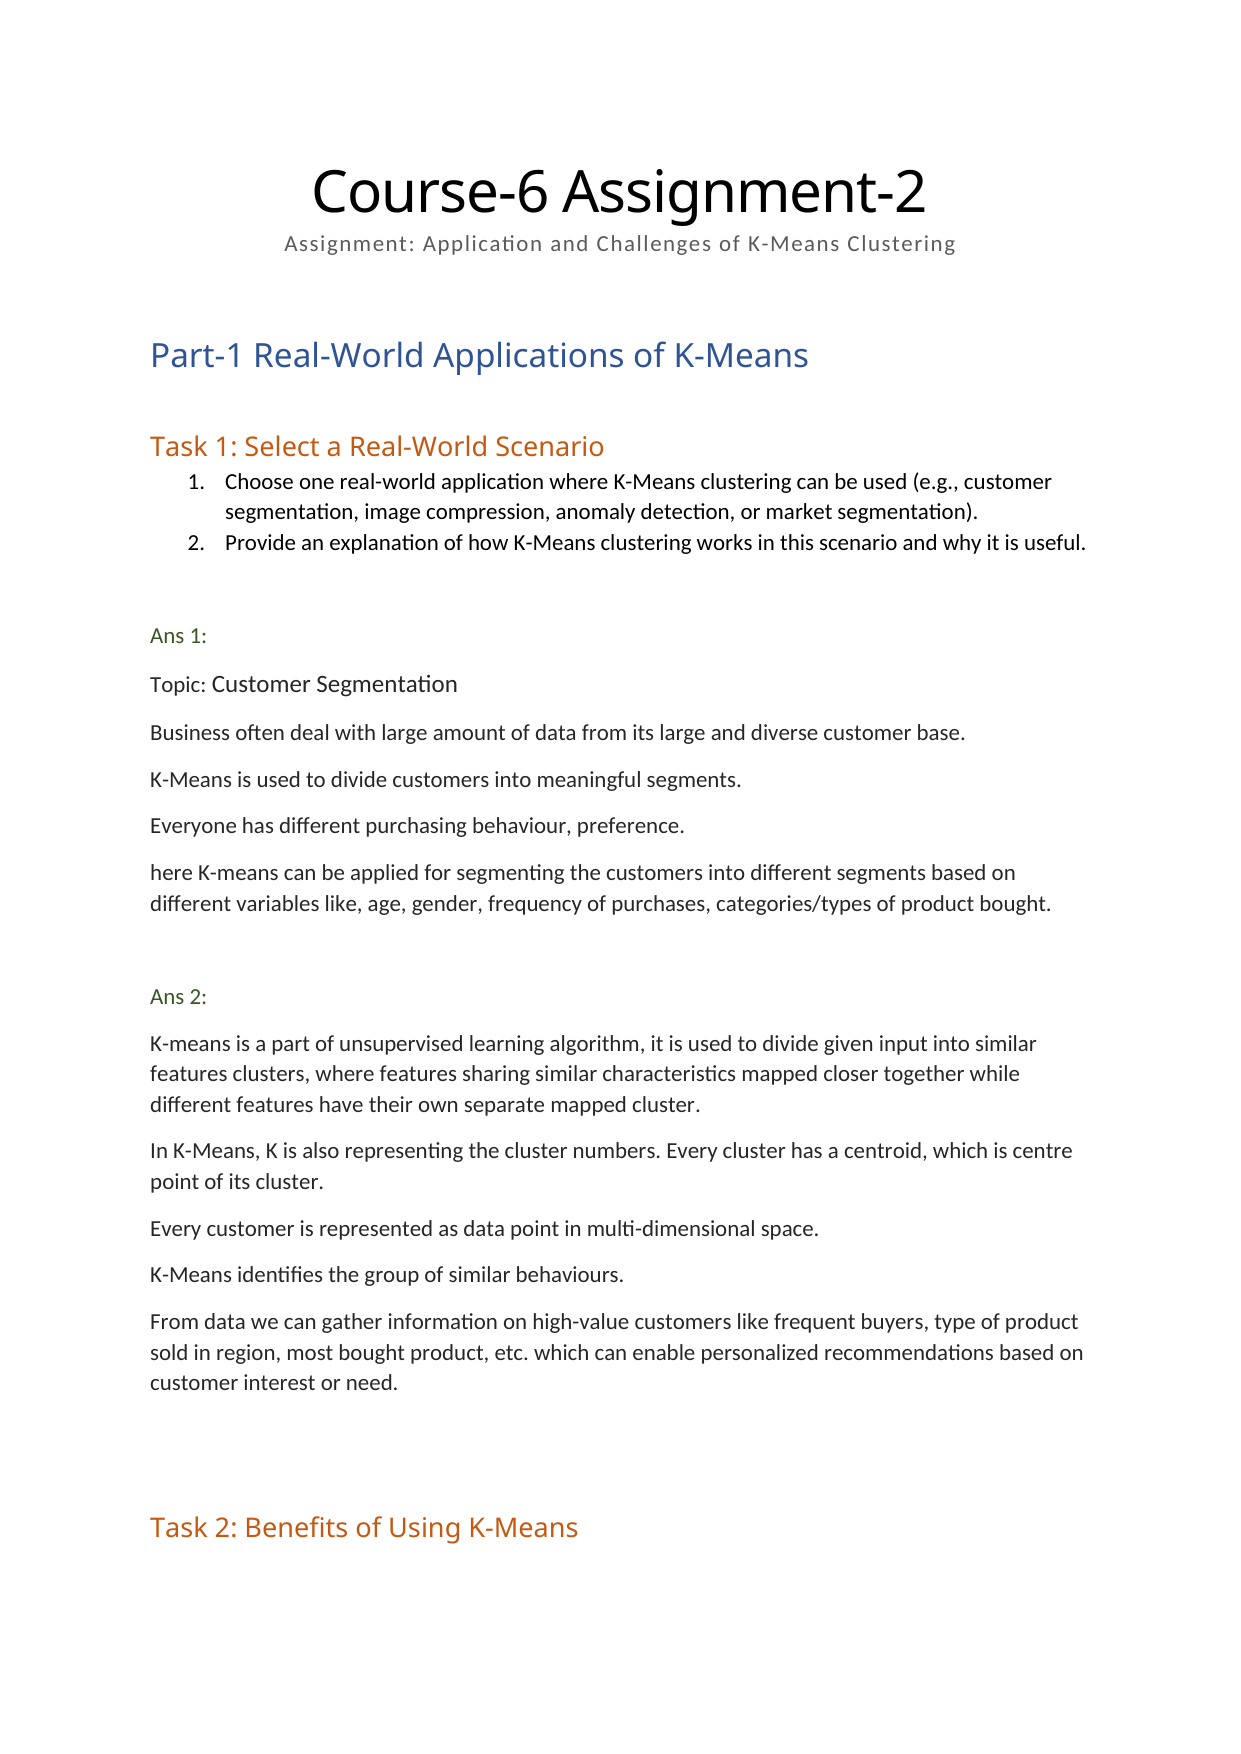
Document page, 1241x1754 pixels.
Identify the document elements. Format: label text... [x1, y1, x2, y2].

text Ans 2: [150, 982, 1090, 1010]
text Everyone has different purchasing behaviour, preference. [150, 812, 1090, 839]
subtitle Task 1: Select a Real-World Scenario [150, 427, 1090, 464]
subtitle Part-1 Real-World Applications of K-Means [150, 332, 1090, 377]
subtitle Assignment: Application and Challenges of K-Means Clustering [150, 229, 1090, 257]
subtitle Task 2: Benefits of Using K-Means [150, 1508, 1090, 1545]
title Course-6 Assignment-2 [150, 150, 1090, 229]
list Choose one real-world application where K-Means clustering can be used (e.g., customer segmentation, image compression, anomaly detection, or market segmentation). [187, 467, 1090, 525]
text K-Means identifies the group of similar behaviours. [150, 1261, 1090, 1288]
text Business often deal with large amount of data from its large and diverse customer base. [150, 718, 1090, 746]
text here K-means can be applied for segmenting the customers into different segments based on different variables like, age, gender, frequency of purchases, categories/types of product bought. [150, 858, 1090, 917]
text In K-Means, K is also representing the cluster numbers. Every cluster has a centroid, which is centre point of its cluster. [150, 1137, 1090, 1195]
list Provide an explanation of how K-Means clustering works in this scenario and why it is useful. [187, 528, 1090, 556]
text Topic: Customer Segmentation [150, 668, 1090, 699]
text Ans 1: [150, 621, 1090, 649]
text Every customer is represented as data point in multi-dimensional space. [150, 1214, 1090, 1242]
text K-Means is used to divide customers into meaningful segments. [150, 765, 1090, 793]
text From data we can gather information on high-value customers like frequent buyers, type of product sold in region, most bought product, etc. which can enable personalized recommendations based on customer interest or need. [150, 1307, 1090, 1396]
text K-means is a part of unsupervised learning algorithm, it is used to divide given input into similar features clusters, where features sharing similar characteristics mapped closer together while different features have their own separate mapped cluster. [150, 1029, 1090, 1118]
